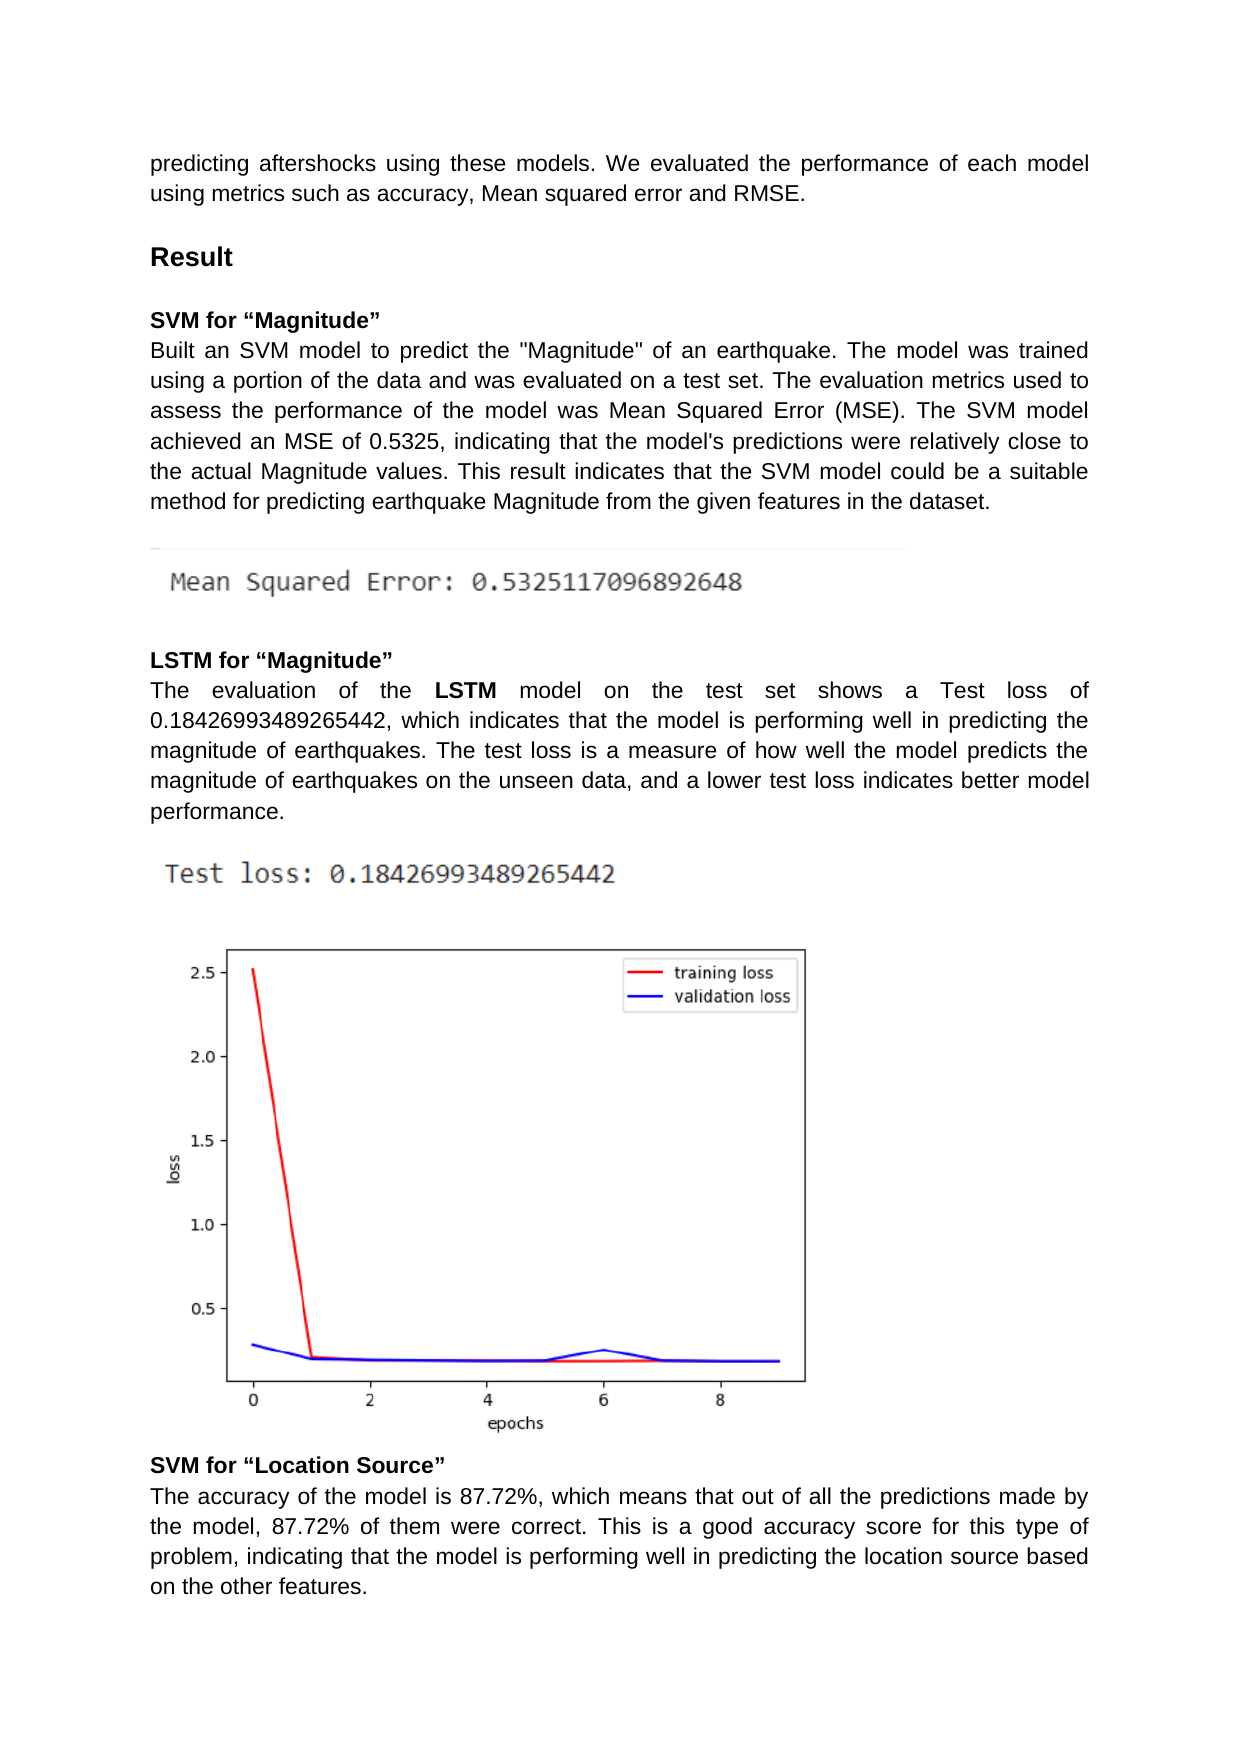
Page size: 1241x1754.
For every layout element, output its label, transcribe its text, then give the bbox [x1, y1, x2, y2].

picture [150, 548, 907, 613]
text SVM for “Location Source” [150, 1452, 1090, 1479]
text The accuracy of the model is 87.72%, which means that out of all the predictions made by the model, 87.72% of them were correct. This is a good accuracy score for this type of problem, indicating that the model is performing well in predicting the location source based on the other features. [150, 1483, 1090, 1600]
text Result [150, 241, 1090, 272]
text The evaluation of the LSTM model on the test set shows a Test loss of 0.18426993489265442, which indicates that the model is performing well in predicting the magnitude of earthquakes. The test loss is a measure of how well the model predicts the magnitude of earthquakes on the unseen data, and a lower test loss indicates better model performance. [150, 677, 1090, 824]
picture [150, 934, 859, 1449]
picture [150, 858, 655, 901]
text Built an SVM model to predict the "Magnitude" of an earthquake. The model was trained using a portion of the data and was evaluated on a test set. The evaluation metrics used to assess the performance of the model was Mean Squared Error (MSE). The SVM model achieved an MSE of 0.5325, indicating that the model's predictions were relatively close to the actual Magnitude values. This result indicates that the SVM model could be a suitable method for predicting earthquake Magnitude from the given features in the dataset. [150, 337, 1090, 514]
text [150, 150, 1090, 207]
text SVM for “Magnitude” [150, 307, 1090, 333]
text LSTM for “Magnitude” [150, 647, 1090, 673]
